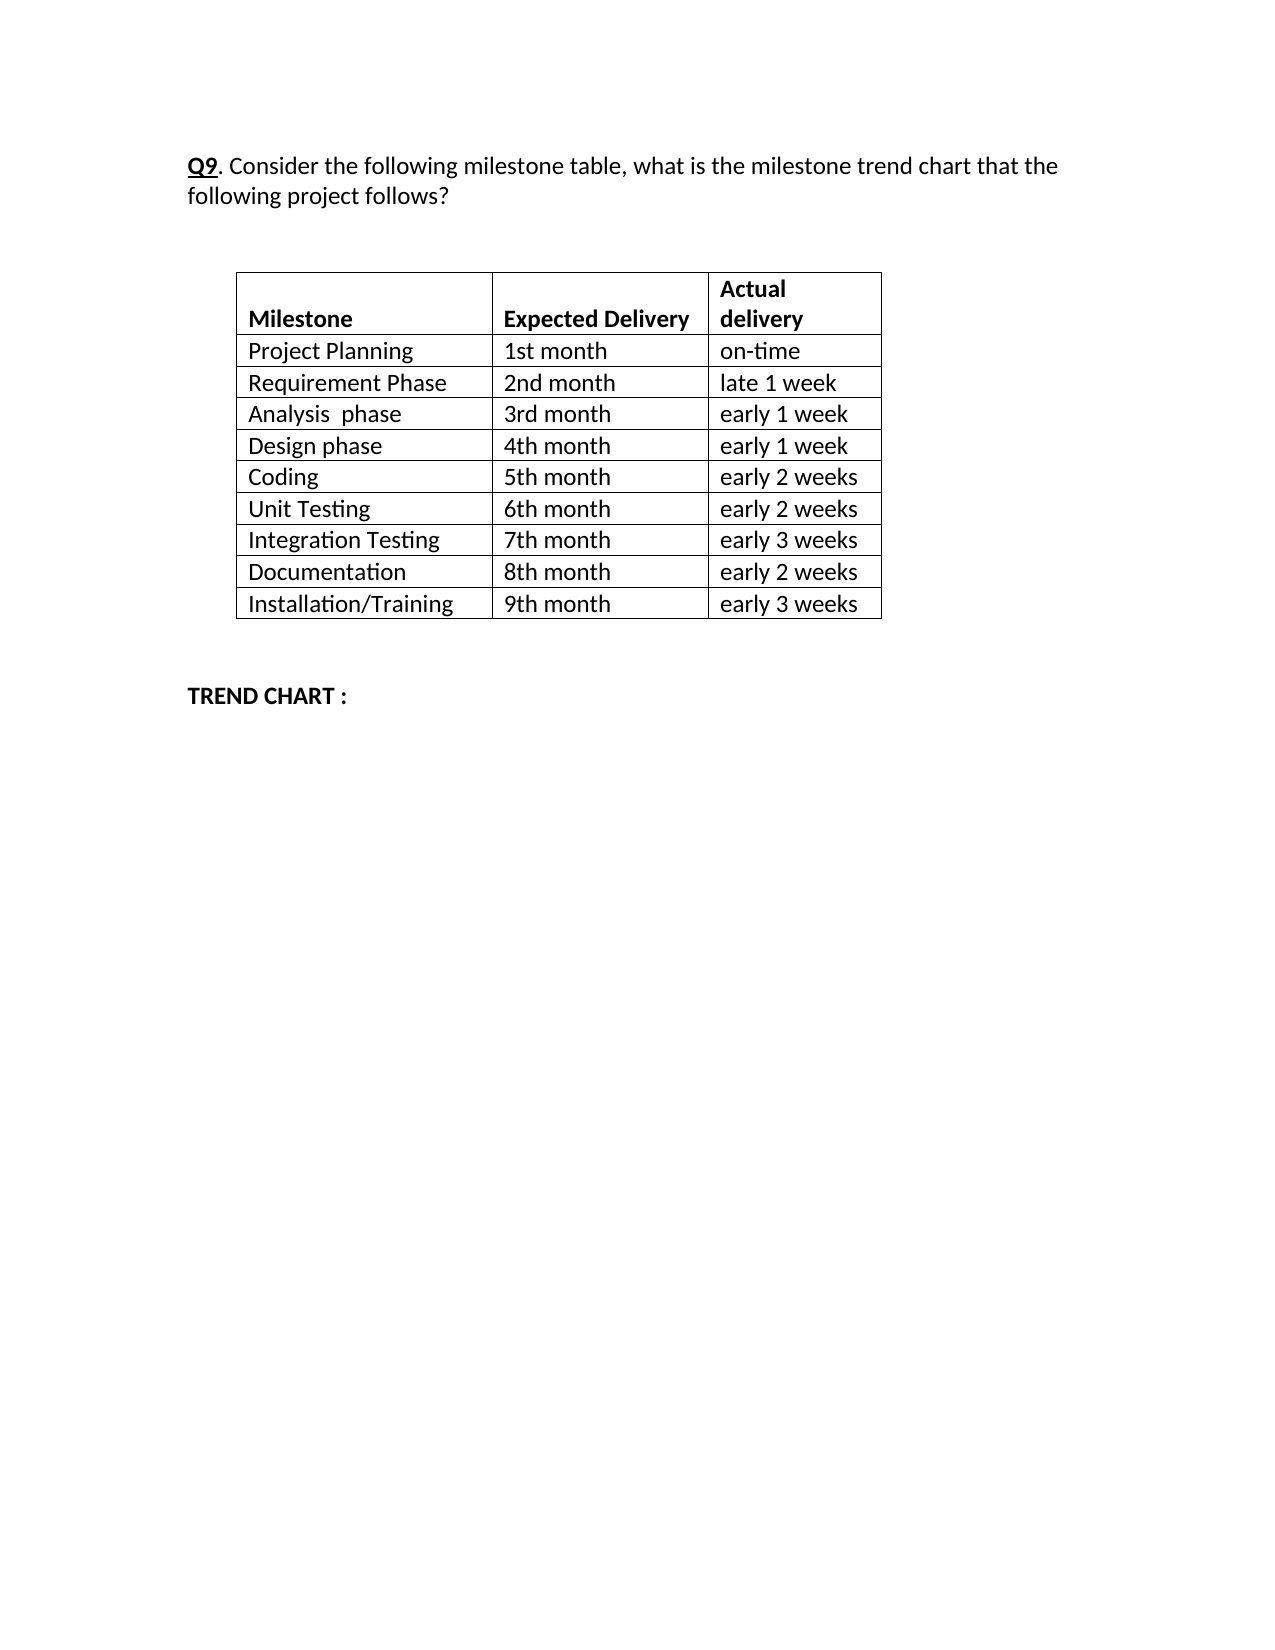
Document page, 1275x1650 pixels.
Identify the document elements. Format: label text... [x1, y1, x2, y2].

table_cell 6th month [493, 493, 708, 523]
table_cell Design phase [237, 430, 492, 460]
table_cell 1st month [493, 335, 708, 366]
table_cell early 2 weeks [709, 493, 881, 523]
table_header Expected Delivery [493, 273, 708, 334]
text TREND CHART : [187, 680, 1087, 711]
table_cell on-time [709, 335, 881, 366]
table_cell 2nd month [493, 367, 708, 397]
table_cell 9th month [493, 588, 708, 618]
table_cell Integration Testing [237, 525, 492, 555]
table_cell 3rd month [493, 398, 708, 429]
table_cell 4th month [493, 430, 708, 460]
table_cell Documentation [237, 556, 492, 587]
table_cell 5th month [493, 461, 708, 492]
table_cell early 3 weeks [709, 588, 881, 618]
table_header Actual delivery [709, 273, 881, 334]
table_cell 8th month [493, 556, 708, 587]
table_cell early 2 weeks [709, 556, 881, 587]
table_cell Requirement Phase [237, 367, 492, 397]
table_cell Installation/Training [237, 588, 492, 618]
table_cell late 1 week [709, 367, 881, 397]
text Q9. Consider the following milestone table, what is the milestone trend chart that the following project follows? [187, 150, 1087, 211]
table_cell early 2 weeks [709, 461, 881, 492]
table_cell 7th month [493, 525, 708, 555]
table_cell Unit Testing [237, 493, 492, 523]
table_cell early 1 week [709, 398, 881, 429]
table_cell early 1 week [709, 430, 881, 460]
table_cell Project Planning [237, 335, 492, 366]
table_cell Analysis phase [237, 398, 492, 429]
table_header Milestone [237, 273, 492, 334]
table_cell early 3 weeks [709, 525, 881, 555]
table_cell Coding [237, 461, 492, 492]
